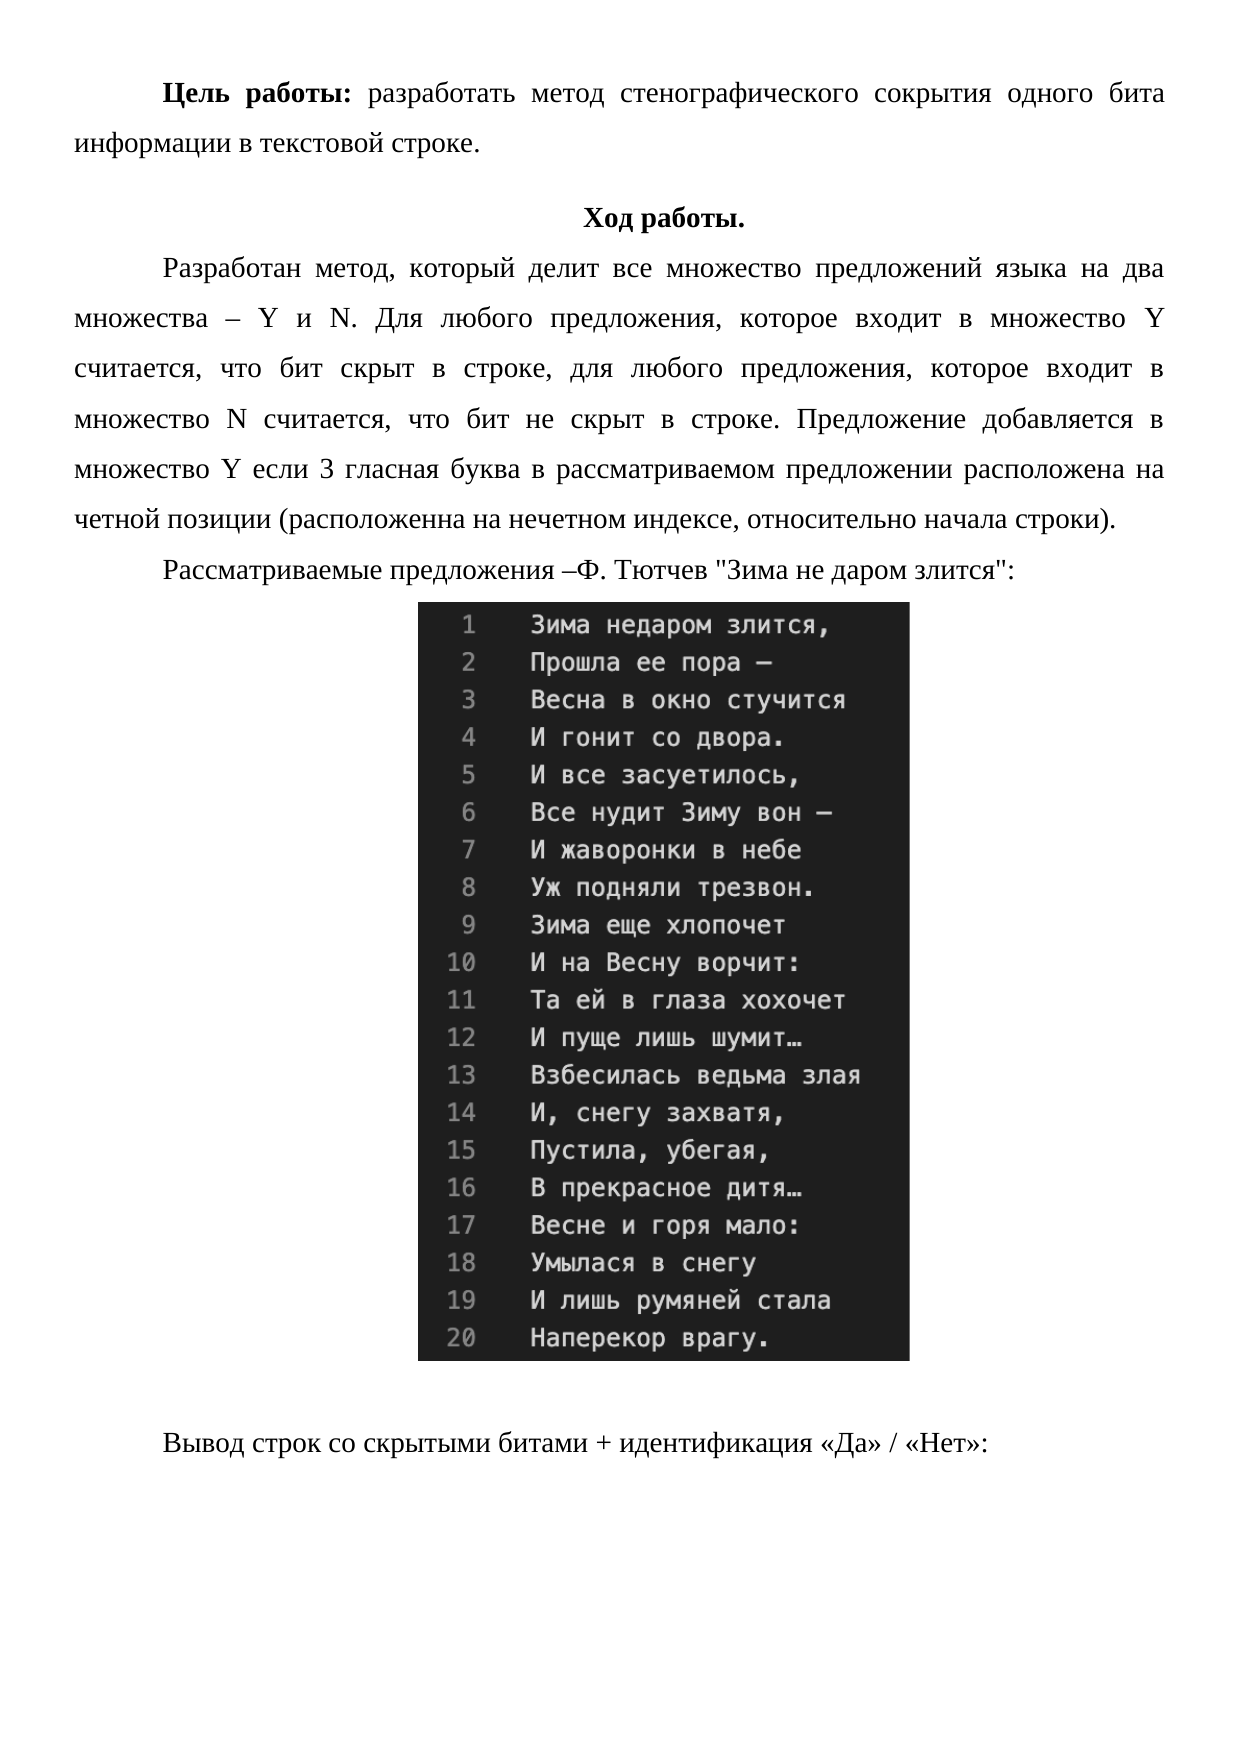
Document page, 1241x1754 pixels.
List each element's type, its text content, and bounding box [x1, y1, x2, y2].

text Цель работы: разработать метод стенографического сокрытия одного бита информации в текстовой строке. [74, 75, 1165, 159]
picture [418, 602, 910, 1361]
text Разработан метод, который делит все множество предложений языка на два множества – Y и N. Для любого предложения, которое входит в множество Y считается, что бит скрыт в строке, для любого предложения, которое входит в множество N считается, что бит не скрыт в строке. Предложение добавляется в множество Y если 3 гласная буква в рассматриваемом предложении расположена на четной позиции (расположенна на нечетном индексе, относительно начала строки). [74, 250, 1165, 535]
text Вывод строк со скрытыми битами + идентификация «Да» / «Нет»: [74, 1425, 1165, 1458]
text Ход работы. [74, 200, 1165, 233]
text Рассматриваемые предложения –Ф. Тютчев "Зима не даром злится": [74, 552, 1165, 585]
